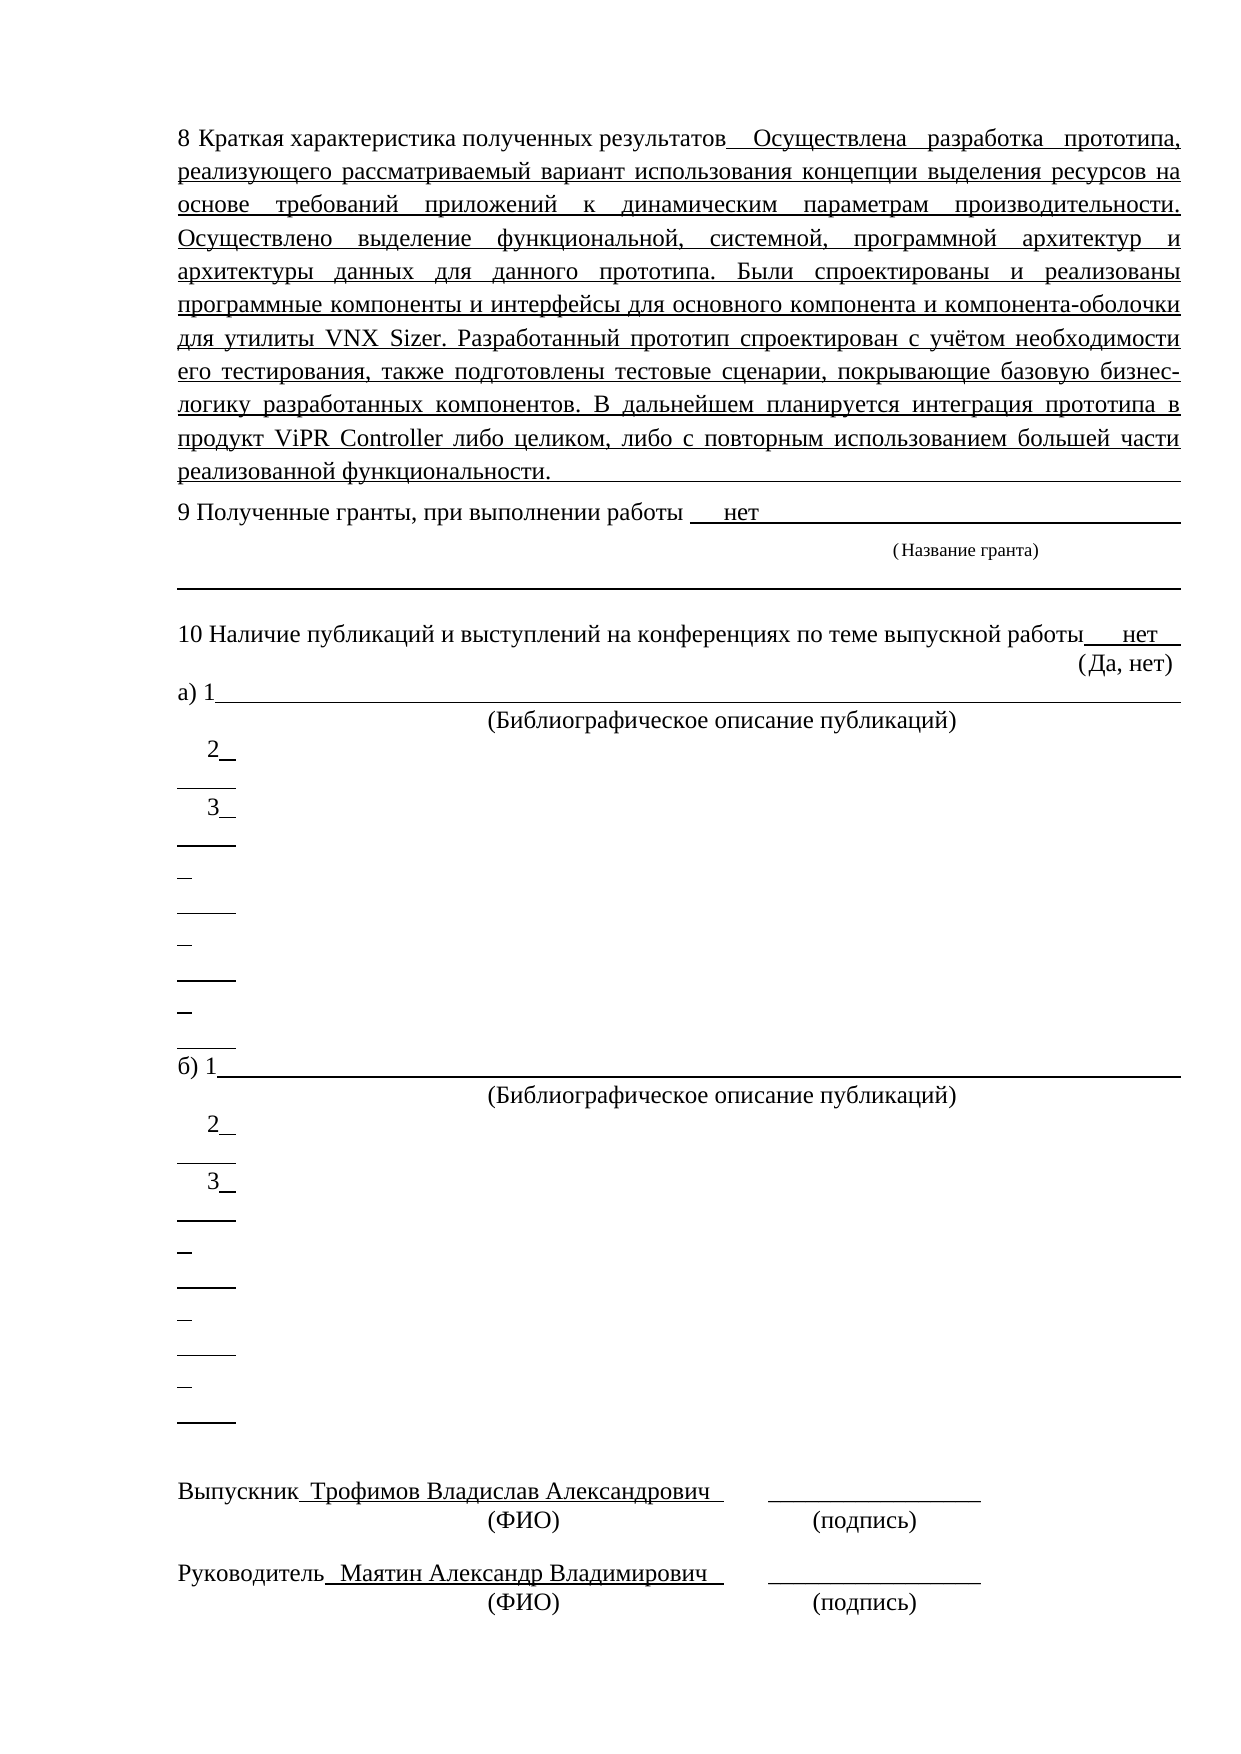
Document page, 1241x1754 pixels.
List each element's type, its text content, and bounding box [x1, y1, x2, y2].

list 3 [177, 1166, 1181, 1224]
text а) 1 [177, 677, 1181, 705]
text Руководитель Маятин Александр Владимирович _________________ [177, 1558, 1181, 1587]
text б) 1 [177, 1051, 1181, 1080]
text Выпускник Трофимов Владислав Александрович _________________ [177, 1476, 1181, 1505]
list 2 [177, 1109, 1181, 1166]
text (Да, нет) [177, 648, 1181, 677]
text (Название гранта) [177, 538, 1181, 560]
list 2 [177, 734, 1181, 792]
text (Библиографическое описание публикаций) [177, 1080, 1181, 1109]
list 3 [177, 792, 1181, 849]
text (ФИО) (подпись) [177, 1587, 1181, 1616]
text 10 Наличие публикаций и выступлений на конференциях по теме выпускной работы нет [177, 619, 1181, 648]
text (Библиографическое описание публикаций) [177, 705, 1181, 734]
text (ФИО) (подпись) [177, 1505, 1181, 1533]
text 9 Полученные гранты, при выполнении работы нет [177, 497, 1181, 526]
text 8 Краткая характеристика полученных результатов Осуществлена разработка прототипа, реализующего рассматриваемый вариант использования концепции выделения ресурсов на основе требований приложений к динамическим параметрам производительности. Осуществлено выделение функциональной, системной, программной архитектур и архитектуры данных для данного прототипа. Были спроектированы и реализованы программные компоненты и интерфейсы для основного компонента и компонента-оболочки для утилиты VNX Sizer. Разработанный прототип спроектирован с учётом необходимости его тестирования, также подготовлены тестовые сценарии, покрывающие базовую бизнес-логику разработанных компонентов. В дальнейшем планируется интеграция прототипа в продукт ViPR Controller либо целиком, либо с повторным использованием большей части реализованной функциональности. [177, 118, 1181, 181]
